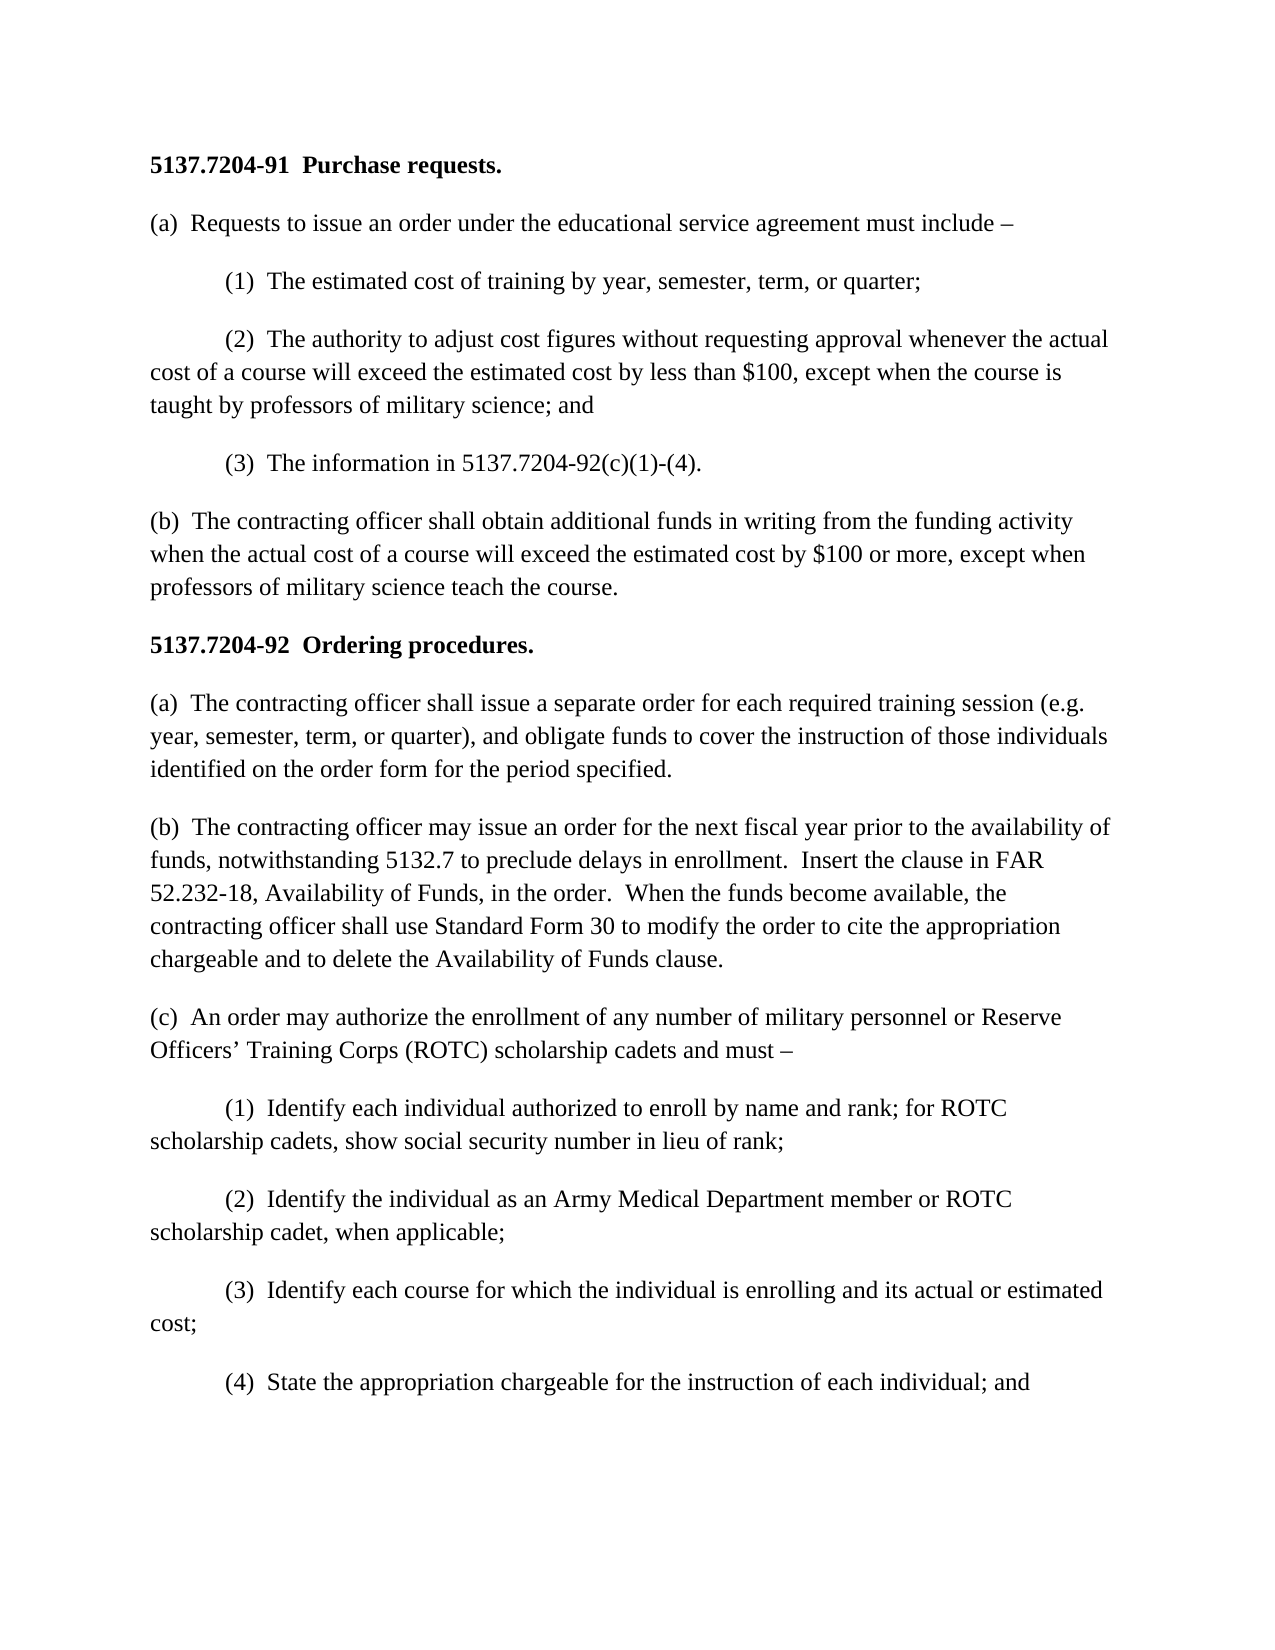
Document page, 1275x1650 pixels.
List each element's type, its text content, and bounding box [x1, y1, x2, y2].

text (b) The contracting officer shall obtain additional funds in writing from the funding activity when the actual cost of a course will exceed the estimated cost by $100 or more, except when professors of military science teach the course. [150, 506, 1125, 601]
text (2) Identify the individual as an Army Medical Department member or ROTC scholarship cadet, when applicable; [150, 1184, 1125, 1246]
subtitle 5137.7204-92 Ordering procedures. [150, 630, 1125, 659]
text (3) The information in 5137.7204-92(c)(1)-(4). [150, 448, 1125, 477]
text (1) The estimated cost of training by year, semester, term, or quarter; [150, 266, 1125, 295]
text (1) Identify each individual authorized to enroll by name and rank; for ROTC scholarship cadets, show social security number in lieu of rank; [150, 1093, 1125, 1155]
text (3) Identify each course for which the individual is enrolling and its actual or estimated cost; [150, 1276, 1125, 1337]
text (a) Requests to issue an order under the educational service agreement must include – [150, 208, 1125, 237]
text (2) The authority to adjust cost figures without requesting approval whenever the actual cost of a course will exceed the estimated cost by less than $100, except when the course is taught by professors of military science; and [150, 324, 1125, 419]
text (c) An order may authorize the enrollment of any number of military personnel or Reserve Officers’ Training Corps (ROTC) scholarship cadets and must – [150, 1002, 1125, 1064]
text (a) The contracting officer shall issue a separate order for each required training session (e.g. year, semester, term, or quarter), and obligate funds to cover the instruction of those individuals identified on the order form for the period specified. [150, 688, 1125, 783]
text (4) State the appropriation chargeable for the instruction of each individual; and [150, 1367, 1125, 1395]
text (b) The contracting officer may issue an order for the next fiscal year prior to the availability of funds, notwithstanding 5132.7 to preclude delays in enrollment. Insert the clause in FAR 52.232-18, Availability of Funds, in the order. When the funds become available, the contracting officer shall use Standard Form 30 to modify the order to cite the appropriation chargeable and to delete the Availability of Funds clause. [150, 812, 1125, 973]
subtitle 5137.7204-91 Purchase requests. [150, 150, 1125, 179]
